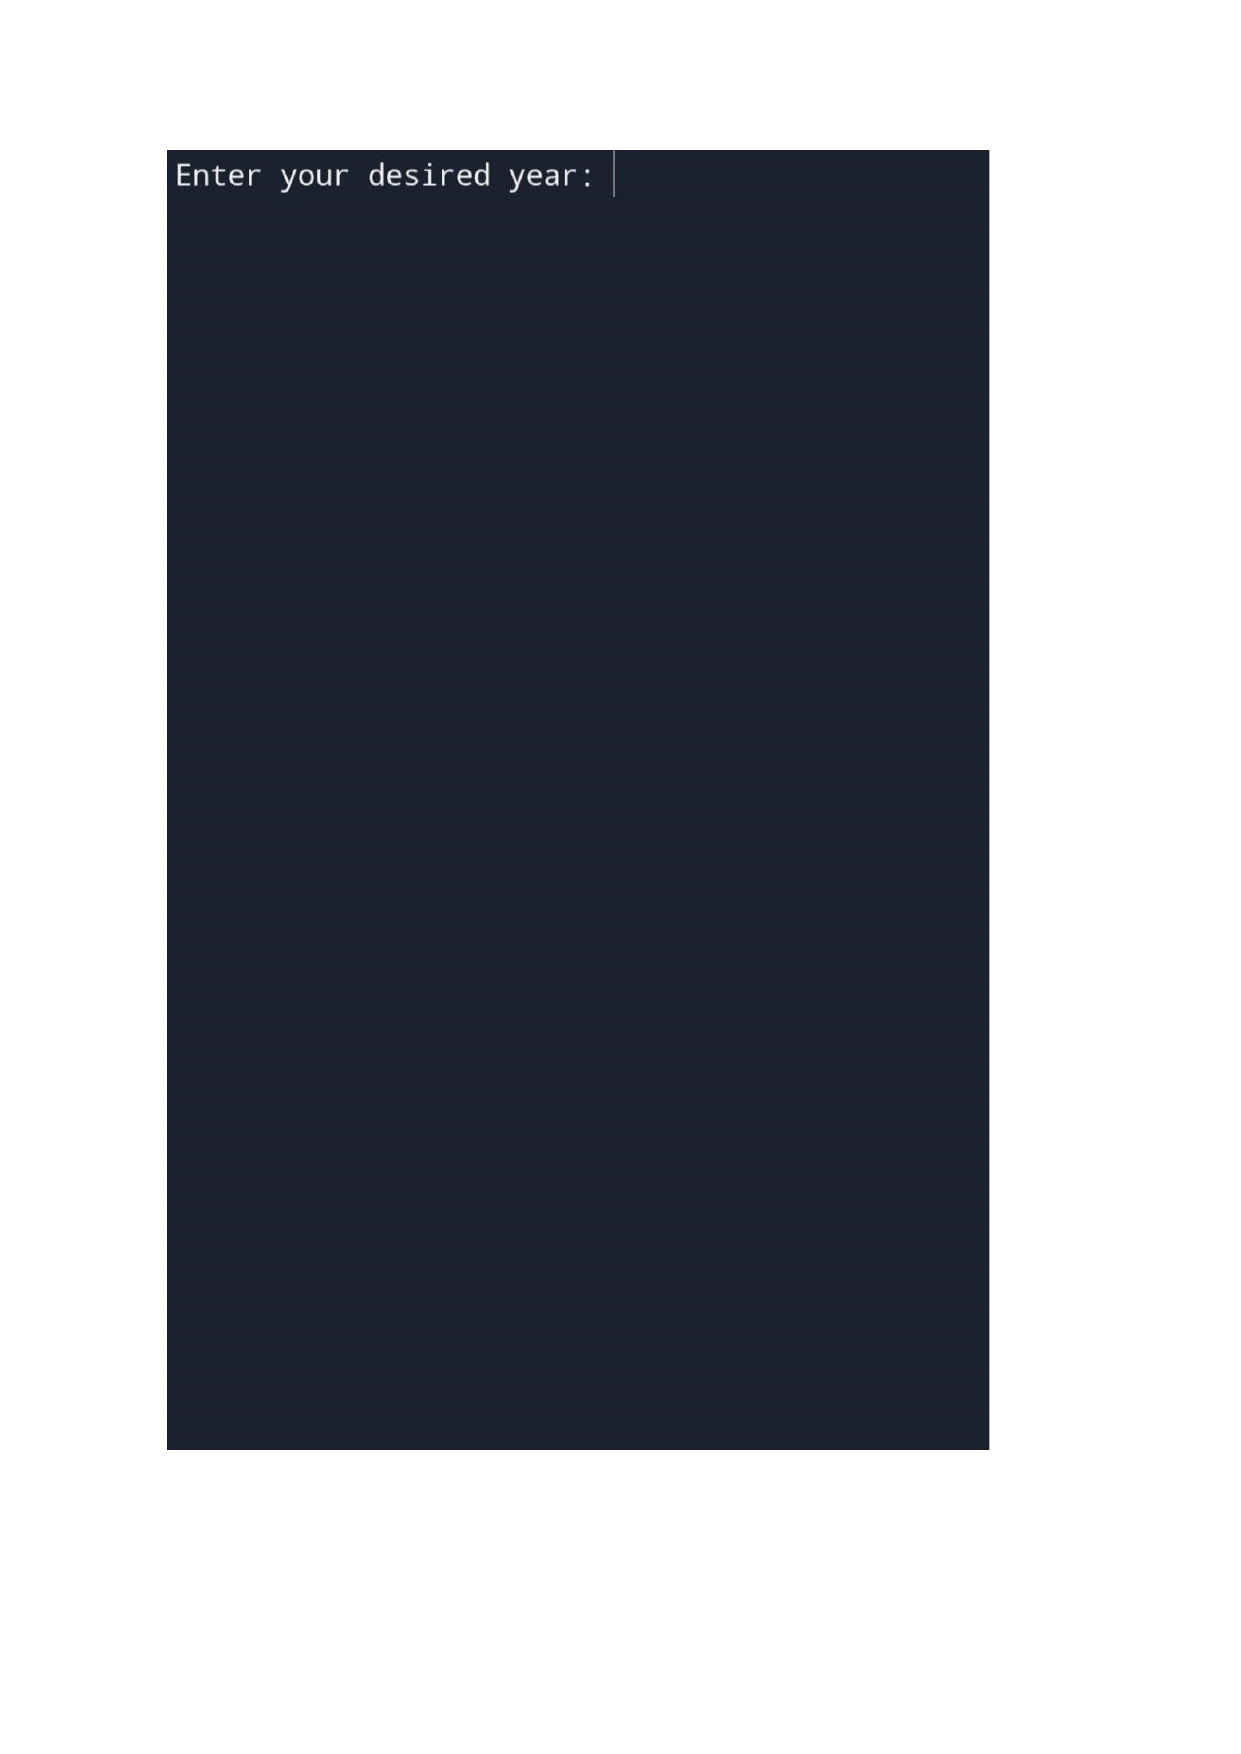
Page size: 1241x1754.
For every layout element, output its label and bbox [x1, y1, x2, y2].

picture [167, 150, 990, 1450]
